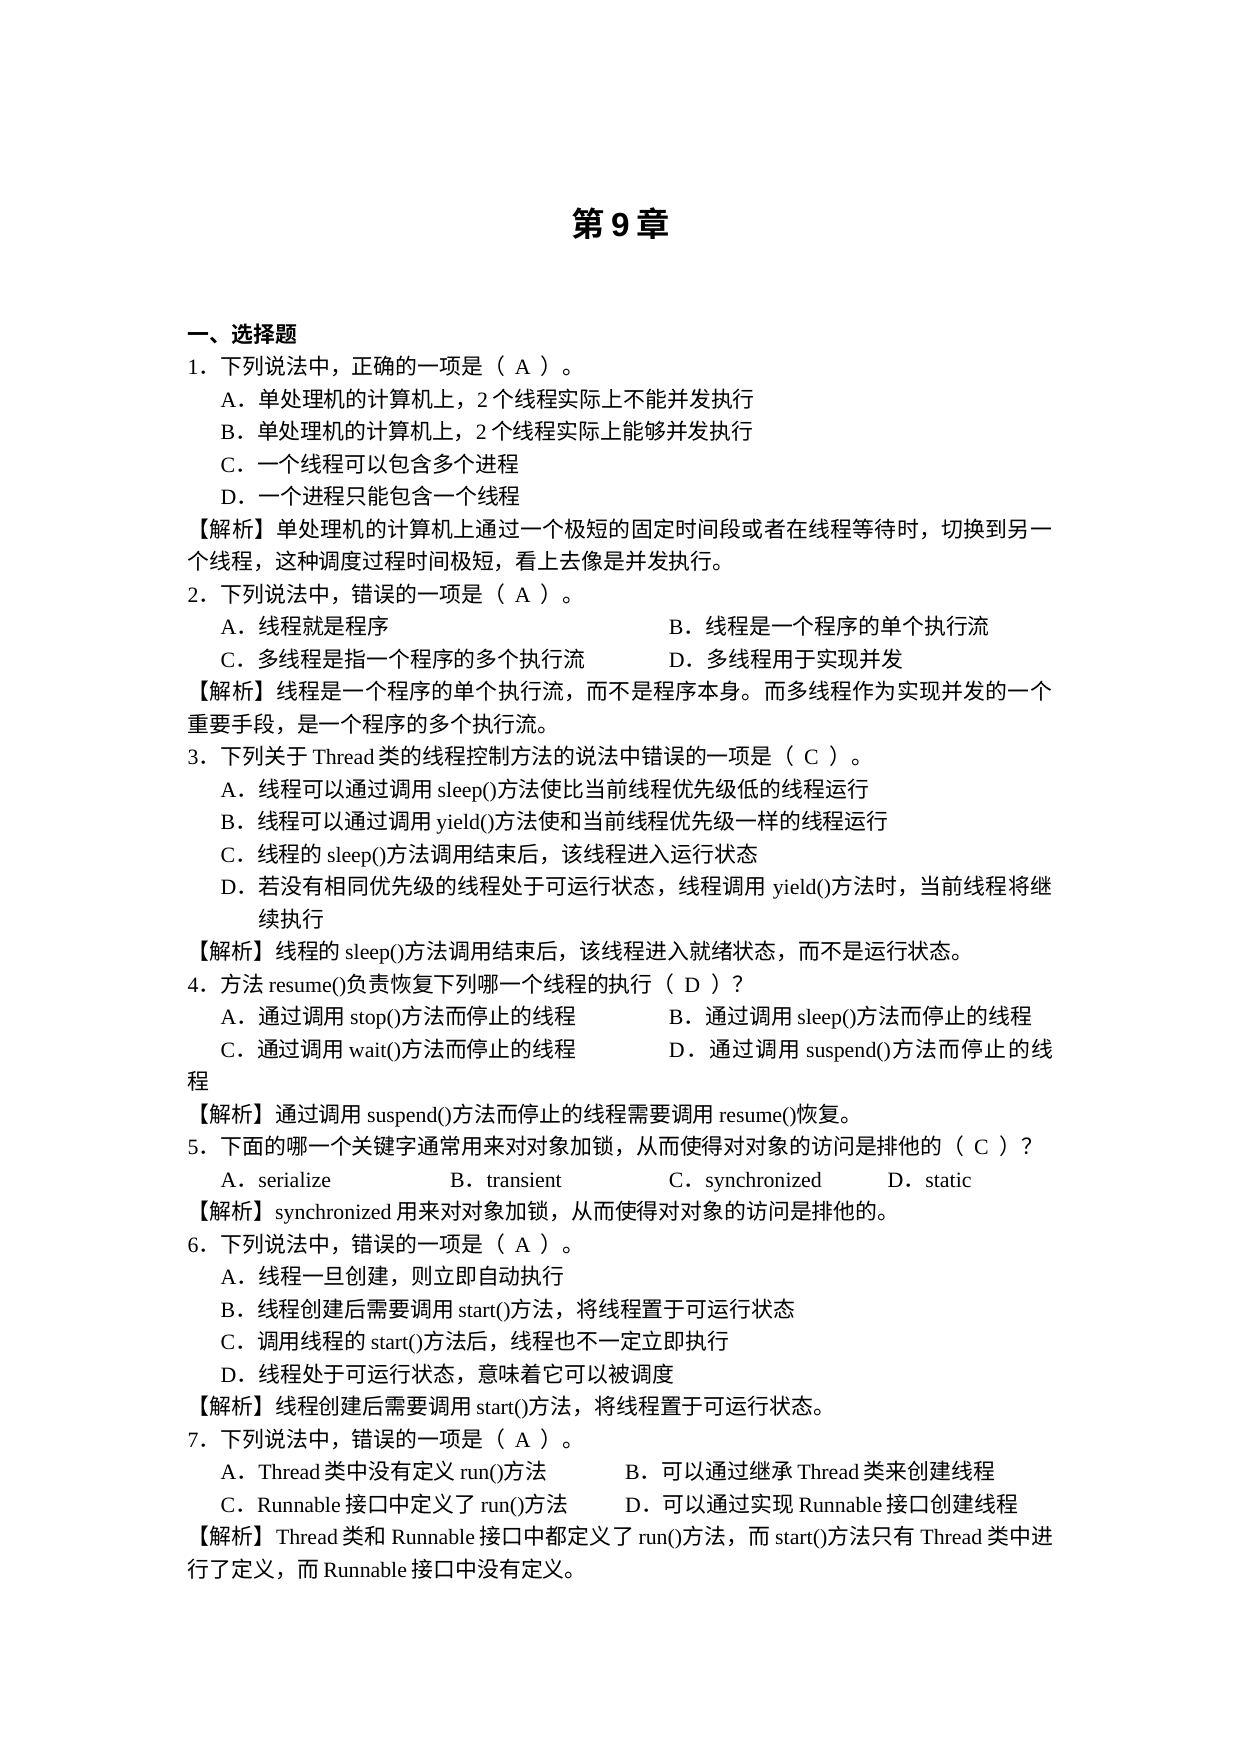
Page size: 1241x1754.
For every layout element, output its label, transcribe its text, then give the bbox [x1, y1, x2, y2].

text 【解析】Thread类和Runnable接口中都定义了run()方法，而start()方法只有Thread类中进行了定义，而Runnable接口中没有定义。 [187, 1519, 1053, 1584]
text A．单处理机的计算机上，2个线程实际上不能并发执行 [187, 381, 1053, 414]
text 【解析】通过调用suspend()方法而停止的线程需要调用resume()恢复。 [187, 1096, 1053, 1129]
text 一、选择题 [187, 316, 1053, 349]
text 【解析】线程是一个程序的单个执行流，而不是程序本身。而多线程作为实现并发的一个重要手段，是一个程序的多个执行流。 [187, 674, 1053, 739]
text D．若没有相同优先级的线程处于可运行状态，线程调用yield()方法时，当前线程将继续执行 [220, 869, 1053, 934]
text A．线程一旦创建，则立即自动执行 [187, 1259, 1053, 1291]
text C．线程的sleep()方法调用结束后，该线程进入运行状态 [187, 836, 1053, 869]
text B．单处理机的计算机上，2个线程实际上能够并发执行 [187, 414, 1053, 446]
text C．通过调用wait()方法而停止的线程 D．通过调用suspend()方法而停止的线程 [187, 1031, 1053, 1096]
text 2．下列说法中，错误的一项是（ A ）。 [187, 576, 1053, 609]
text 1．下列说法中，正确的一项是（ A ）。 [187, 349, 1053, 381]
text 7．下列说法中，错误的一项是（ A ）。 [187, 1421, 1053, 1454]
text A．通过调用stop()方法而停止的线程 B．通过调用sleep()方法而停止的线程 [187, 999, 1053, 1031]
text D．一个进程只能包含一个线程 [187, 479, 1053, 511]
text C．多线程是指一个程序的多个执行流 D．多线程用于实现并发 [187, 641, 1053, 674]
text B．线程可以通过调用yield()方法使和当前线程优先级一样的线程运行 [187, 804, 1053, 836]
text 【解析】单处理机的计算机上通过一个极短的固定时间段或者在线程等待时，切换到另一个线程，这种调度过程时间极短，看上去像是并发执行。 [187, 511, 1053, 576]
text 4．方法resume()负责恢复下列哪一个线程的执行（ D ）？ [187, 966, 1053, 999]
subtitle 第9章 [187, 189, 1053, 254]
text C．调用线程的start()方法后，线程也不一定立即执行 [187, 1324, 1053, 1356]
text 5．下面的哪一个关键字通常用来对对象加锁，从而使得对对象的访问是排他的（ C ）？ [187, 1129, 1053, 1161]
text A．线程可以通过调用sleep()方法使比当前线程优先级低的线程运行 [187, 771, 1053, 804]
text C．Runnable接口中定义了run()方法 D．可以通过实现Runnable接口创建线程 [187, 1486, 1053, 1519]
text 【解析】synchronized用来对对象加锁，从而使得对对象的访问是排他的。 [187, 1194, 1053, 1226]
text 6．下列说法中，错误的一项是（ A ）。 [187, 1226, 1053, 1259]
text C．一个线程可以包含多个进程 [187, 446, 1053, 479]
text 【解析】线程的sleep()方法调用结束后，该线程进入就绪状态，而不是运行状态。 [187, 934, 1053, 966]
text 【解析】线程创建后需要调用start()方法，将线程置于可运行状态。 [187, 1389, 1053, 1421]
text A．线程就是程序 B．线程是一个程序的单个执行流 [187, 609, 1053, 641]
text B．线程创建后需要调用start()方法，将线程置于可运行状态 [187, 1291, 1053, 1324]
text D．线程处于可运行状态，意味着它可以被调度 [187, 1356, 1053, 1389]
text 3．下列关于Thread类的线程控制方法的说法中错误的一项是（ C ）。 [187, 739, 1053, 771]
text A．serialize B．transient C．synchronized D．static [187, 1161, 1053, 1194]
text A．Thread类中没有定义run()方法 B．可以通过继承Thread类来创建线程 [187, 1454, 1053, 1486]
